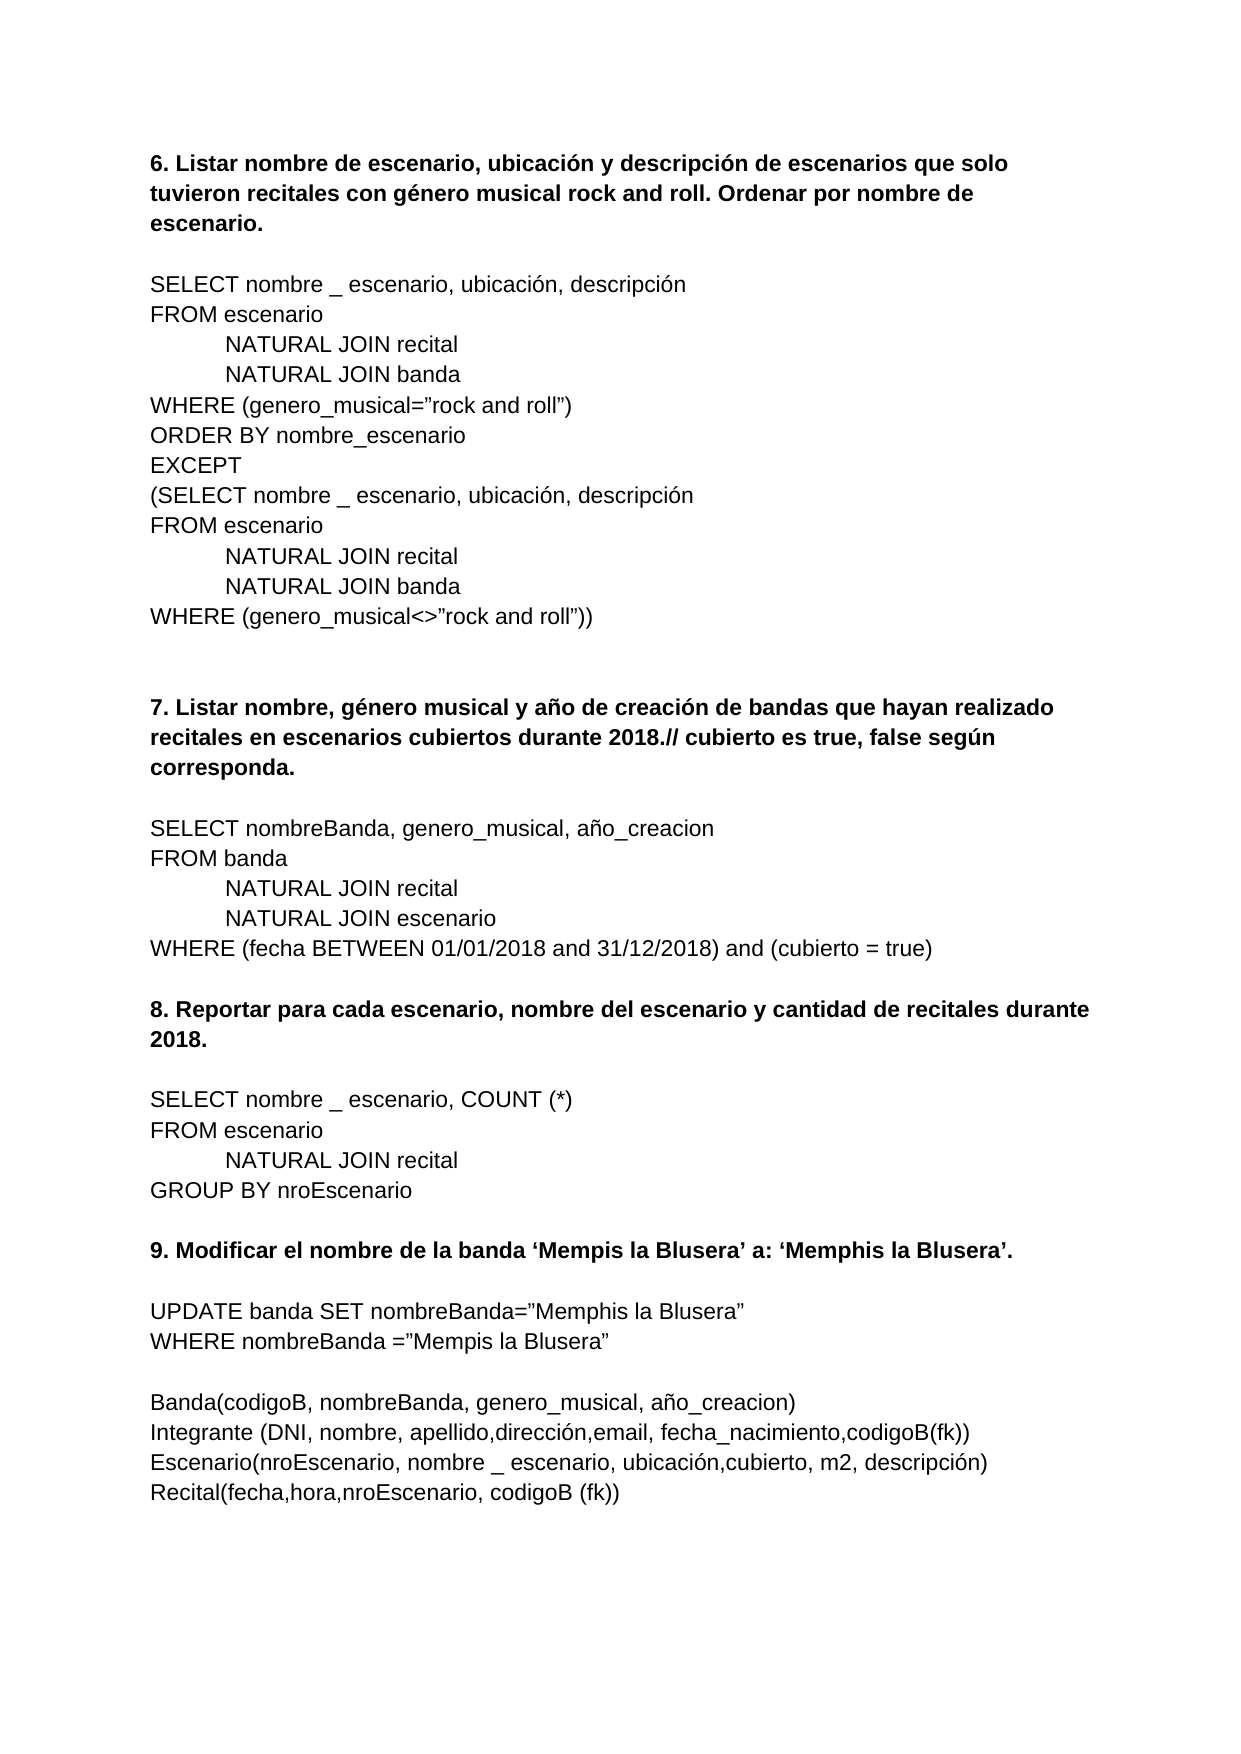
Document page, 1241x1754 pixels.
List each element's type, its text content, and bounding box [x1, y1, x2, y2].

text NATURAL JOIN recital [150, 543, 1090, 569]
text FROM banda [150, 845, 1090, 871]
text NATURAL JOIN recital [150, 1147, 1090, 1173]
text NATURAL JOIN recital [150, 331, 1090, 358]
text Banda(codigoB, nombreBanda, genero_musical, año_creacion) [150, 1388, 1090, 1415]
text FROM escenario [150, 301, 1090, 327]
text WHERE (genero_musical=”rock and roll”) [150, 392, 1090, 418]
text WHERE nombreBanda =”Mempis la Blusera” [150, 1328, 1090, 1354]
text SELECT nombre _ escenario, COUNT (*) [150, 1086, 1090, 1113]
text Integrante (DNI, nombre, apellido,dirección,email, fecha_nacimiento,codigoB(fk)) [150, 1419, 1090, 1445]
text 6. Listar nombre de escenario, ubicación y descripción de escenarios que solo tuvieron recitales con género musical rock and roll. Ordenar por nombre de escenario. [150, 150, 1090, 237]
text NATURAL JOIN banda [150, 573, 1090, 599]
text WHERE (genero_musical<>”rock and roll”)) [150, 603, 1090, 629]
text NATURAL JOIN banda [150, 361, 1090, 388]
text Recital(fecha,hora,nroEscenario, codigoB (fk)) [150, 1479, 1090, 1506]
text NATURAL JOIN recital [150, 875, 1090, 901]
text SELECT nombreBanda, genero_musical, año_creacion [150, 814, 1090, 841]
text UPDATE banda SET nombreBanda=”Memphis la Blusera” [150, 1298, 1090, 1324]
text GROUP BY nroEscenario [150, 1177, 1090, 1203]
text WHERE (fecha BETWEEN 01/01/2018 and 31/12/2018) and (cubierto = true) [150, 935, 1090, 962]
text Escenario(nroEscenario, nombre _ escenario, ubicación,cubierto, m2, descripción) [150, 1449, 1090, 1475]
text FROM escenario [150, 512, 1090, 539]
text 8. Reportar para cada escenario, nombre del escenario y cantidad de recitales durante 2018. [150, 996, 1090, 1052]
text ORDER BY nombre_escenario [150, 422, 1090, 448]
text 7. Listar nombre, género musical y año de creación de bandas que hayan realizado recitales en escenarios cubiertos durante 2018.// cubierto es true, false según corresponda. [150, 694, 1090, 781]
text NATURAL JOIN escenario [150, 905, 1090, 932]
text (SELECT nombre _ escenario, ubicación, descripción [150, 482, 1090, 509]
text FROM escenario [150, 1117, 1090, 1143]
text SELECT nombre _ escenario, ubicación, descripción [150, 271, 1090, 297]
text 9. Modificar el nombre de la banda ‘Mempis la Blusera’ a: ‘Memphis la Blusera’. [150, 1237, 1090, 1264]
text EXCEPT [150, 452, 1090, 478]
